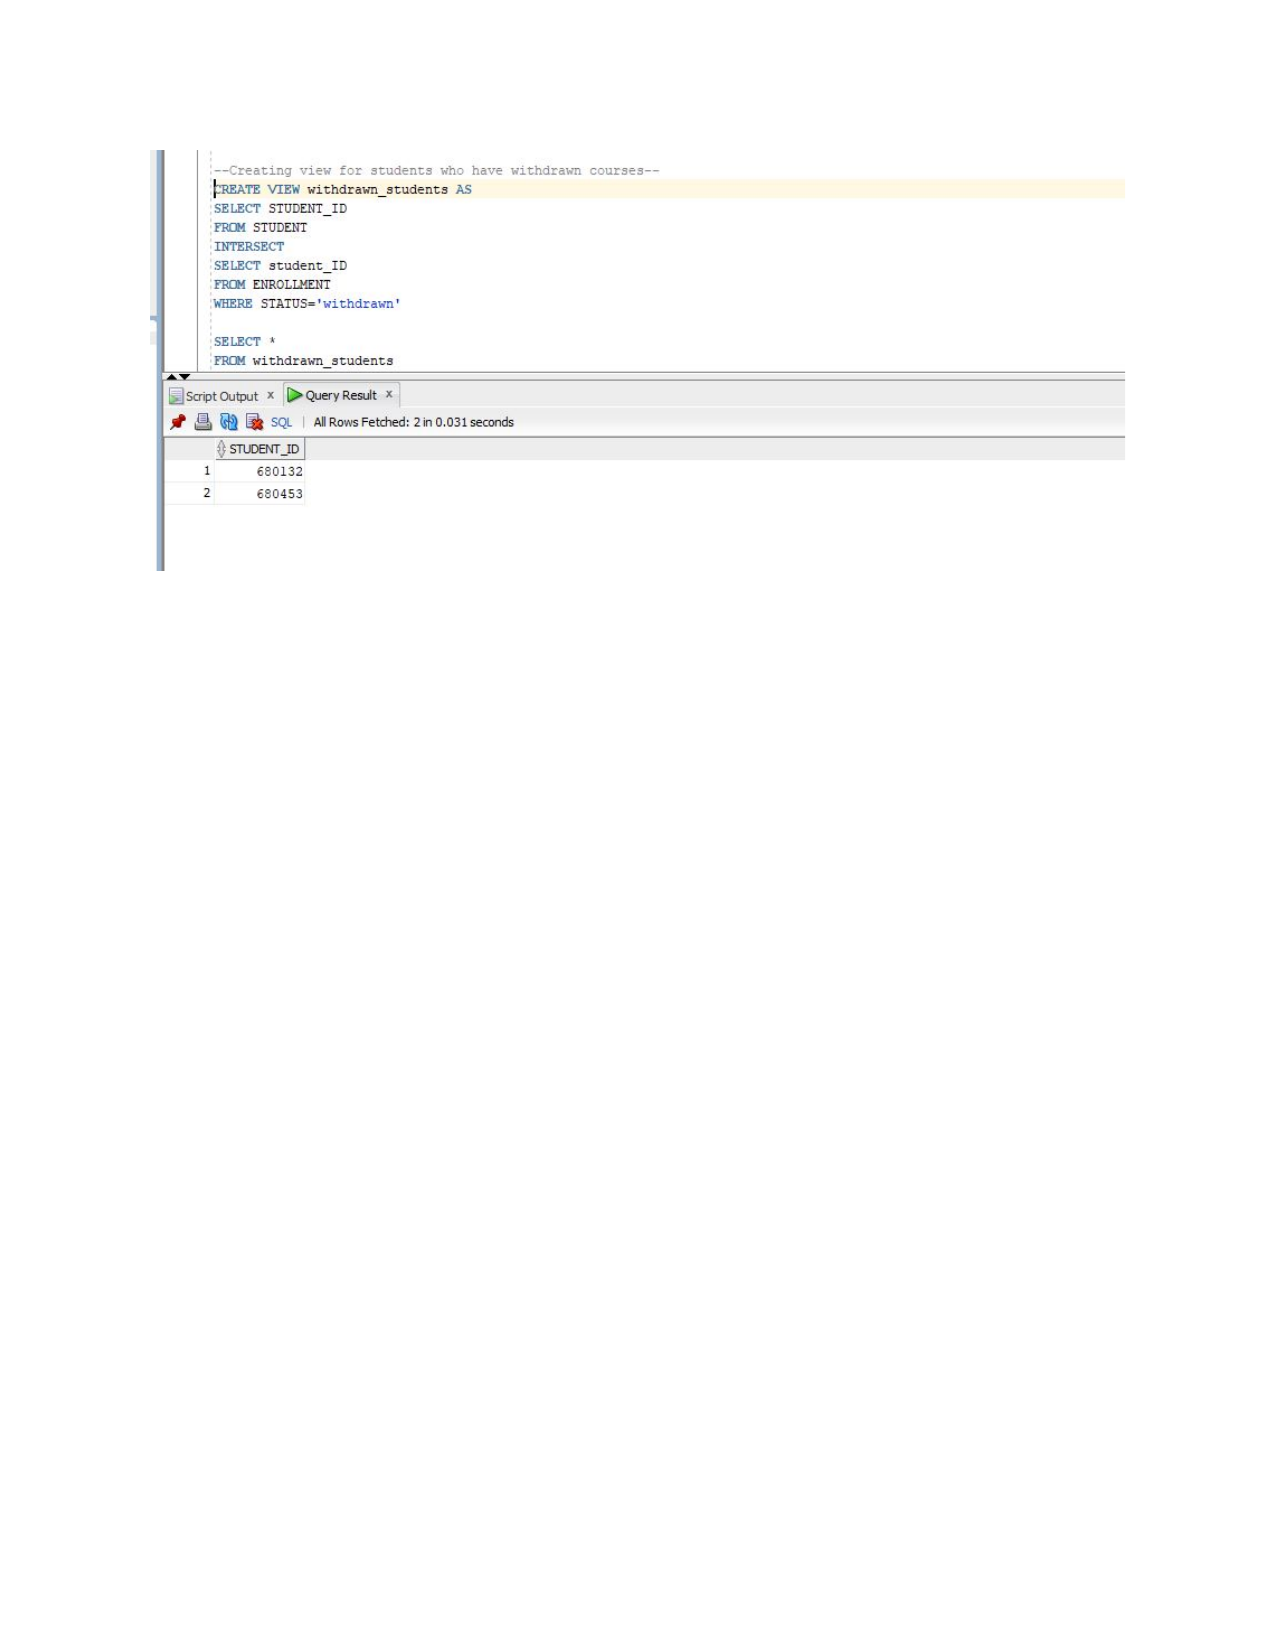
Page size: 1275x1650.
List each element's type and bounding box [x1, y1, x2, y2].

picture [150, 150, 1125, 571]
